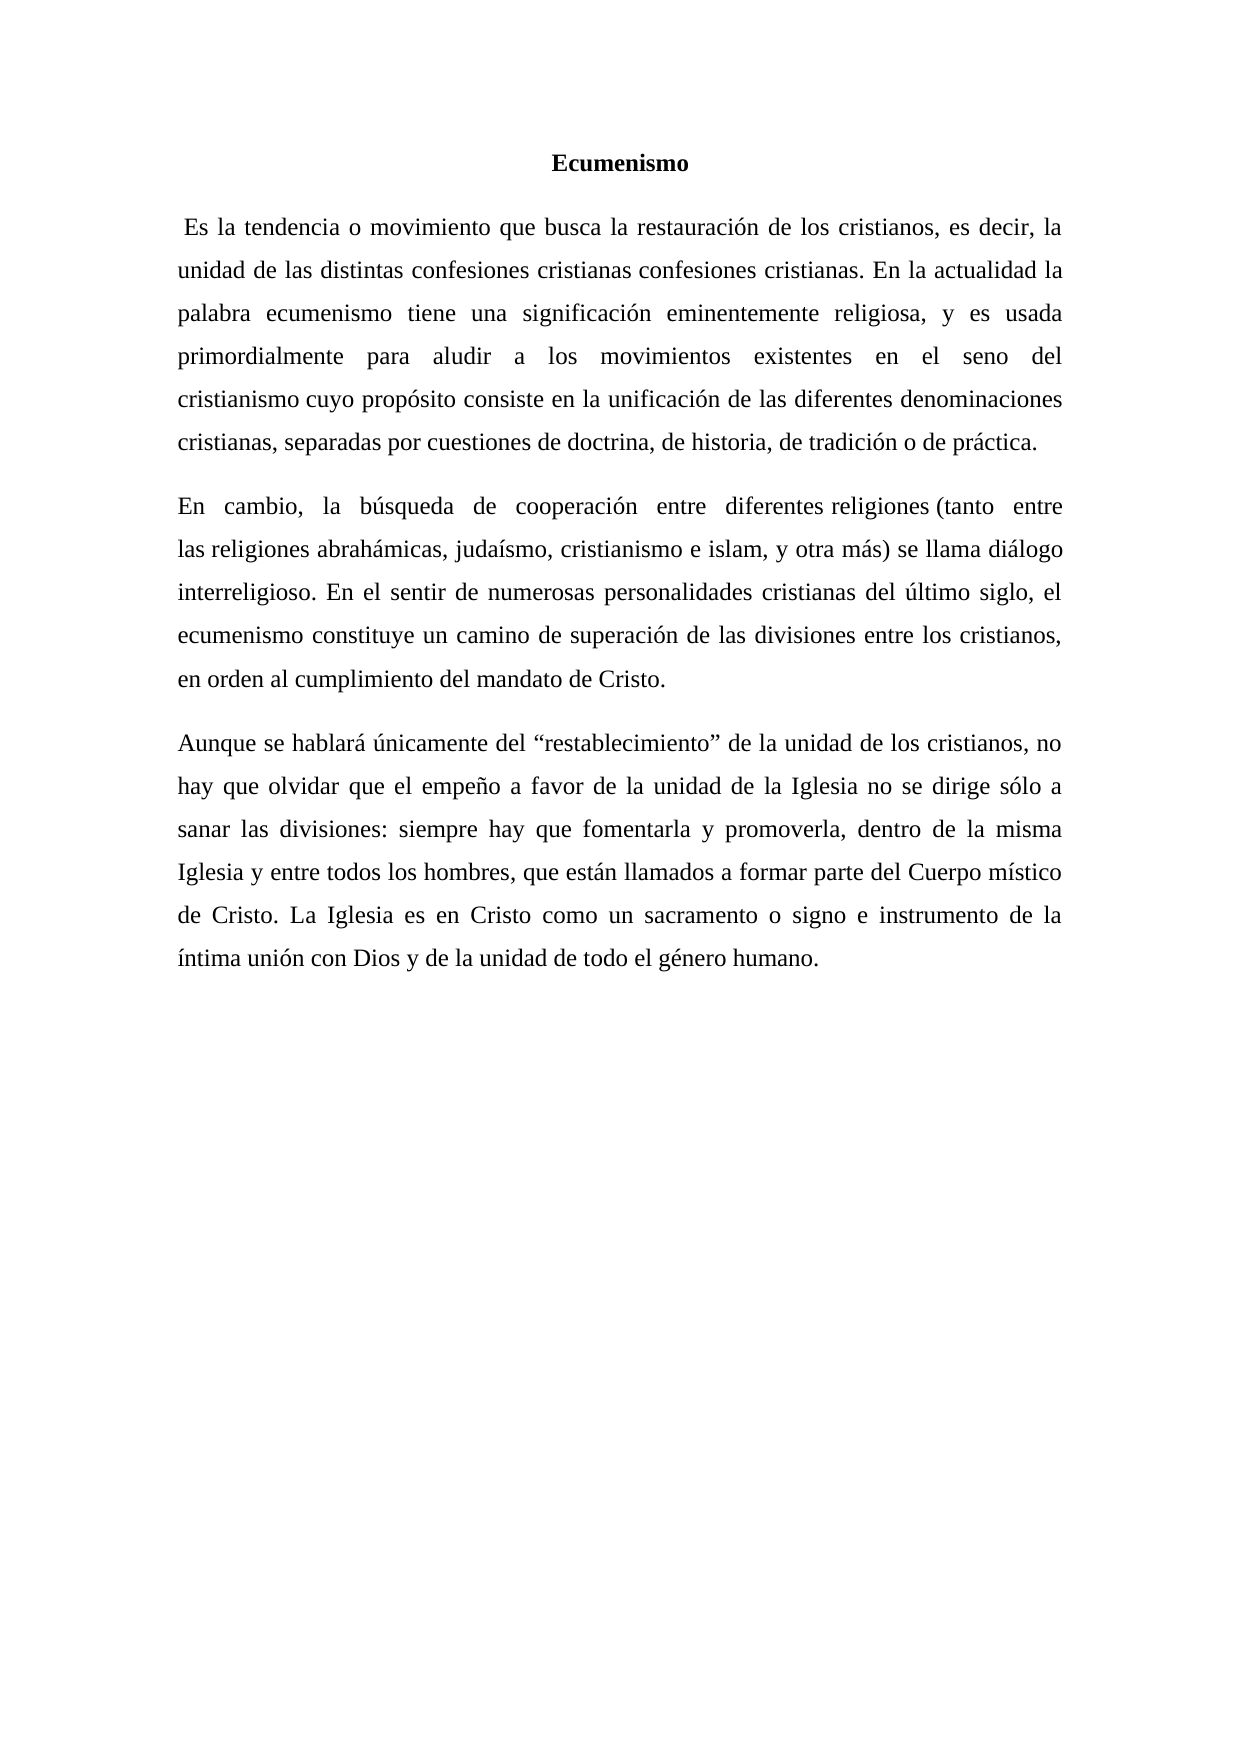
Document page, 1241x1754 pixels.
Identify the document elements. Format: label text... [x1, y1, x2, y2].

text Ecumenismo [177, 148, 1063, 176]
text En cambio, la búsqueda de cooperación entre diferentes religiones (tanto entre las religiones abrahámicas, judaísmo, cristianismo e islam, y otra más) se llama diálogo interreligioso. En el sentir de numerosas personalidades cristianas del último siglo, el ecumenismo constituye un camino de superación de las divisiones entre los cristianos, en orden al cumplimiento del mandato de Cristo. [177, 491, 1063, 692]
text Es la tendencia o movimiento que busca la restauración de los cristianos, es decir, la unidad de las distintas confesiones cristianas confesiones cristianas. En la actualidad la palabra ecumenismo tiene una significación eminentemente religiosa, y es usada primordialmente para aludir a los movimientos existentes en el seno del cristianismo cuyo propósito consiste en la unificación de las diferentes denominaciones cristianas, separadas por cuestiones de doctrina, de historia, de tradición o de práctica. [177, 212, 1063, 456]
text Aunque se hablará únicamente del “restablecimiento” de la unidad de los cristianos, no hay que olvidar que el empeño a favor de la unidad de la Iglesia no se dirige sólo a sanar las divisiones: siempre hay que fomentarla y promoverla, dentro de la misma Iglesia y entre todos los hombres, que están llamados a formar parte del Cuerpo místico de Cristo. La Iglesia es en Cristo como un sacramento o signo e instrumento de la íntima unión con Dios y de la unidad de todo el género humano. [177, 728, 1063, 972]
